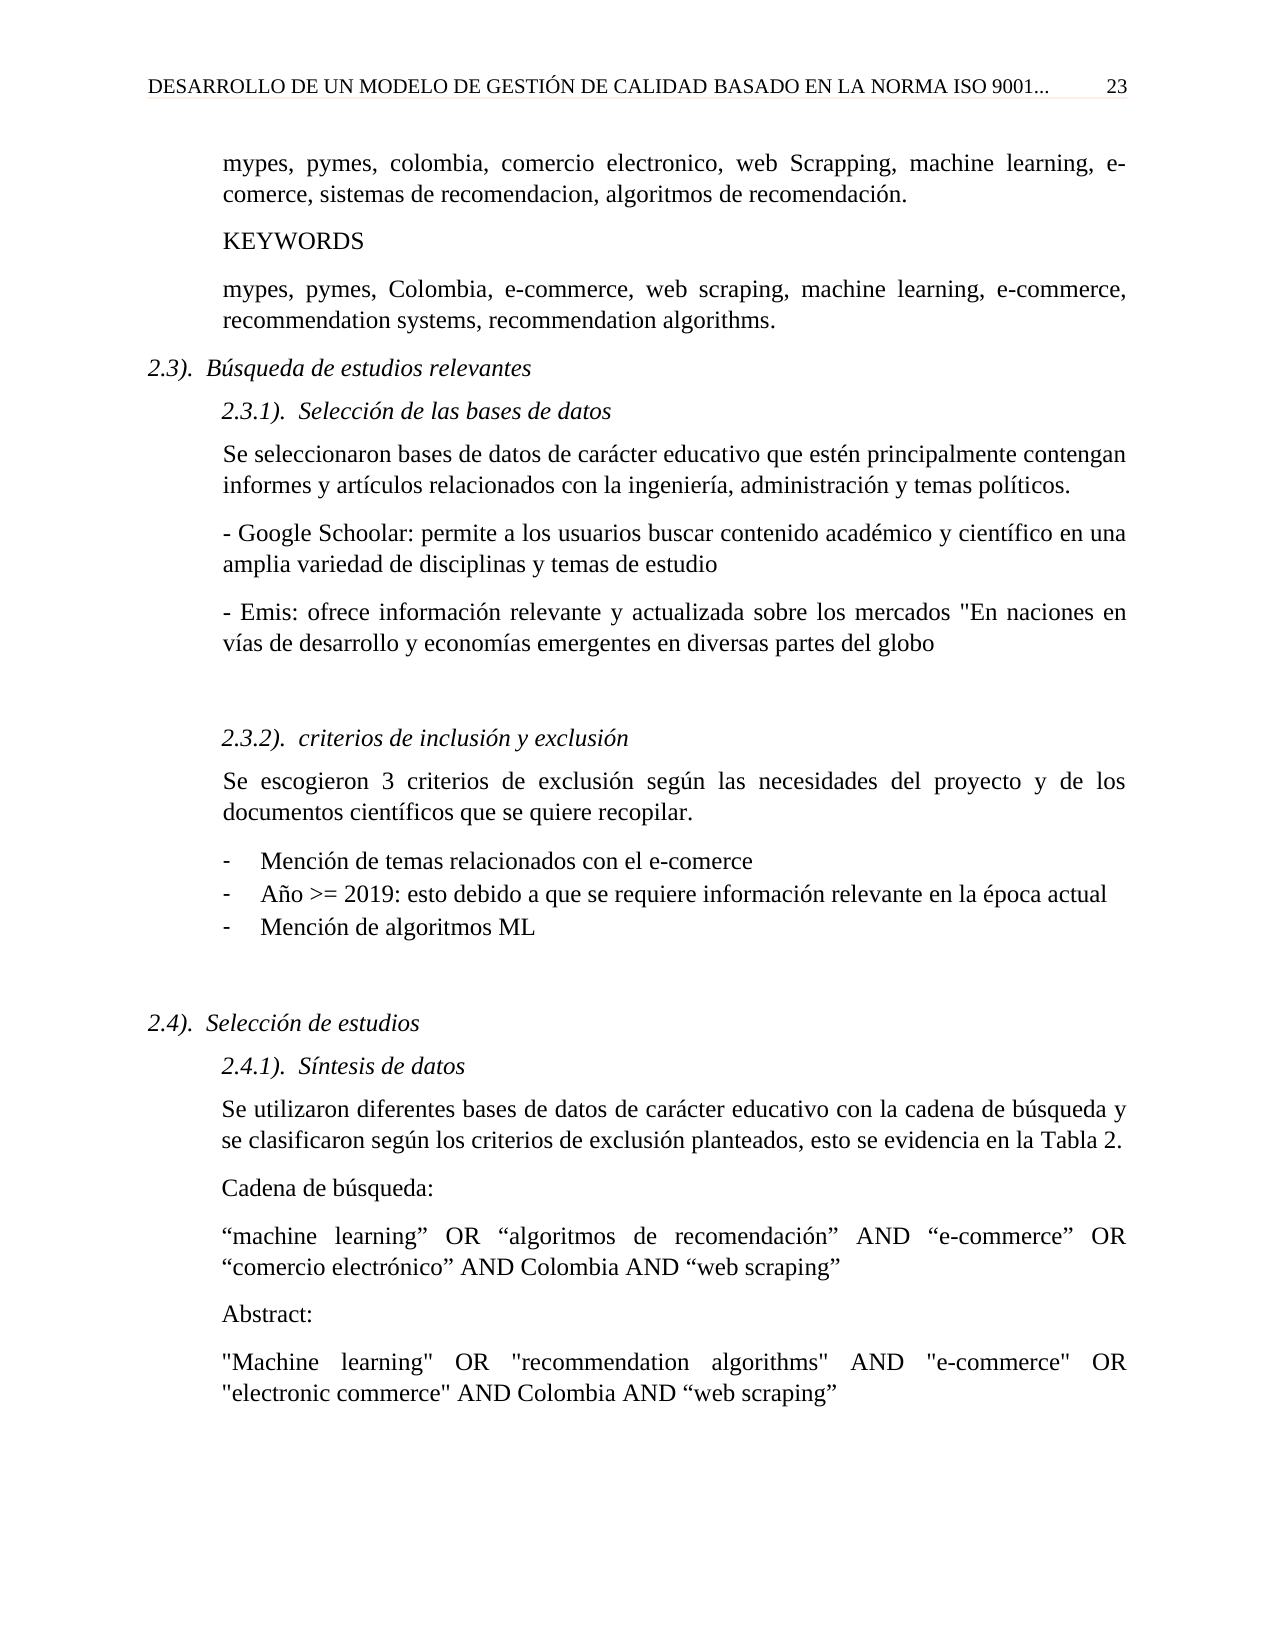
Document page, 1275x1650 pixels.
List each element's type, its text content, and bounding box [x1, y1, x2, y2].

text "Machine learning" OR "recommendation algorithms" AND "e-commerce" OR "electronic commerce" AND Colombia AND “web scraping” [221, 1347, 1127, 1407]
text “machine learning” OR “algoritmos de recomendación” AND “e-commerce” OR “comercio electrónico” AND Colombia AND “web scraping” [221, 1221, 1127, 1281]
list Mención de temas relacionados con el e-comerce [223, 845, 1127, 876]
list Mención de algoritmos ML [223, 911, 1127, 941]
text mypes, pymes, Colombia, e-commerce, web scraping, machine learning, e-commerce, recommendation systems, recommendation algorithms. [223, 274, 1127, 334]
subtitle 2.3). Búsqueda de estudios relevantes [148, 353, 1127, 382]
text Se escogieron 3 criterios de exclusión según las necesidades del proyecto y de los documentos científicos que se quiere recopilar. [223, 766, 1127, 826]
text mypes, pymes, colombia, comercio electronico, web Scrapping, machine learning, e-comerce, sistemas de recomendacion, algoritmos de recomendación. [223, 148, 1127, 207]
text Abstract: [221, 1299, 1127, 1328]
subtitle 2.3.2). criterios de inclusión y exclusión [148, 723, 1127, 752]
text Cadena de búsqueda: [221, 1173, 1127, 1202]
list Año >= 2019: esto debido a que se requiere información relevante en la época actual [223, 878, 1127, 908]
text - Google Schoolar: permite a los usuarios buscar contenido académico y científico en una amplia variedad de disciplinas y temas de estudio [223, 518, 1127, 578]
subtitle 2.3.1). Selección de las bases de datos [148, 396, 1127, 425]
text - Emis: ofrece información relevante y actualizada sobre los mercados "En naciones en vías de desarrollo y economías emergentes en diversas partes del globo [223, 597, 1127, 656]
text KEYWORDS [223, 226, 1127, 255]
subtitle 2.4.1). Síntesis de datos [148, 1051, 1127, 1080]
text Se utilizaron diferentes bases de datos de carácter educativo con la cadena de búsqueda y se clasificaron según los criterios de exclusión planteados, esto se evidencia en la Tabla 2. [221, 1094, 1127, 1154]
subtitle 2.4). Selección de estudios [148, 1008, 1127, 1037]
